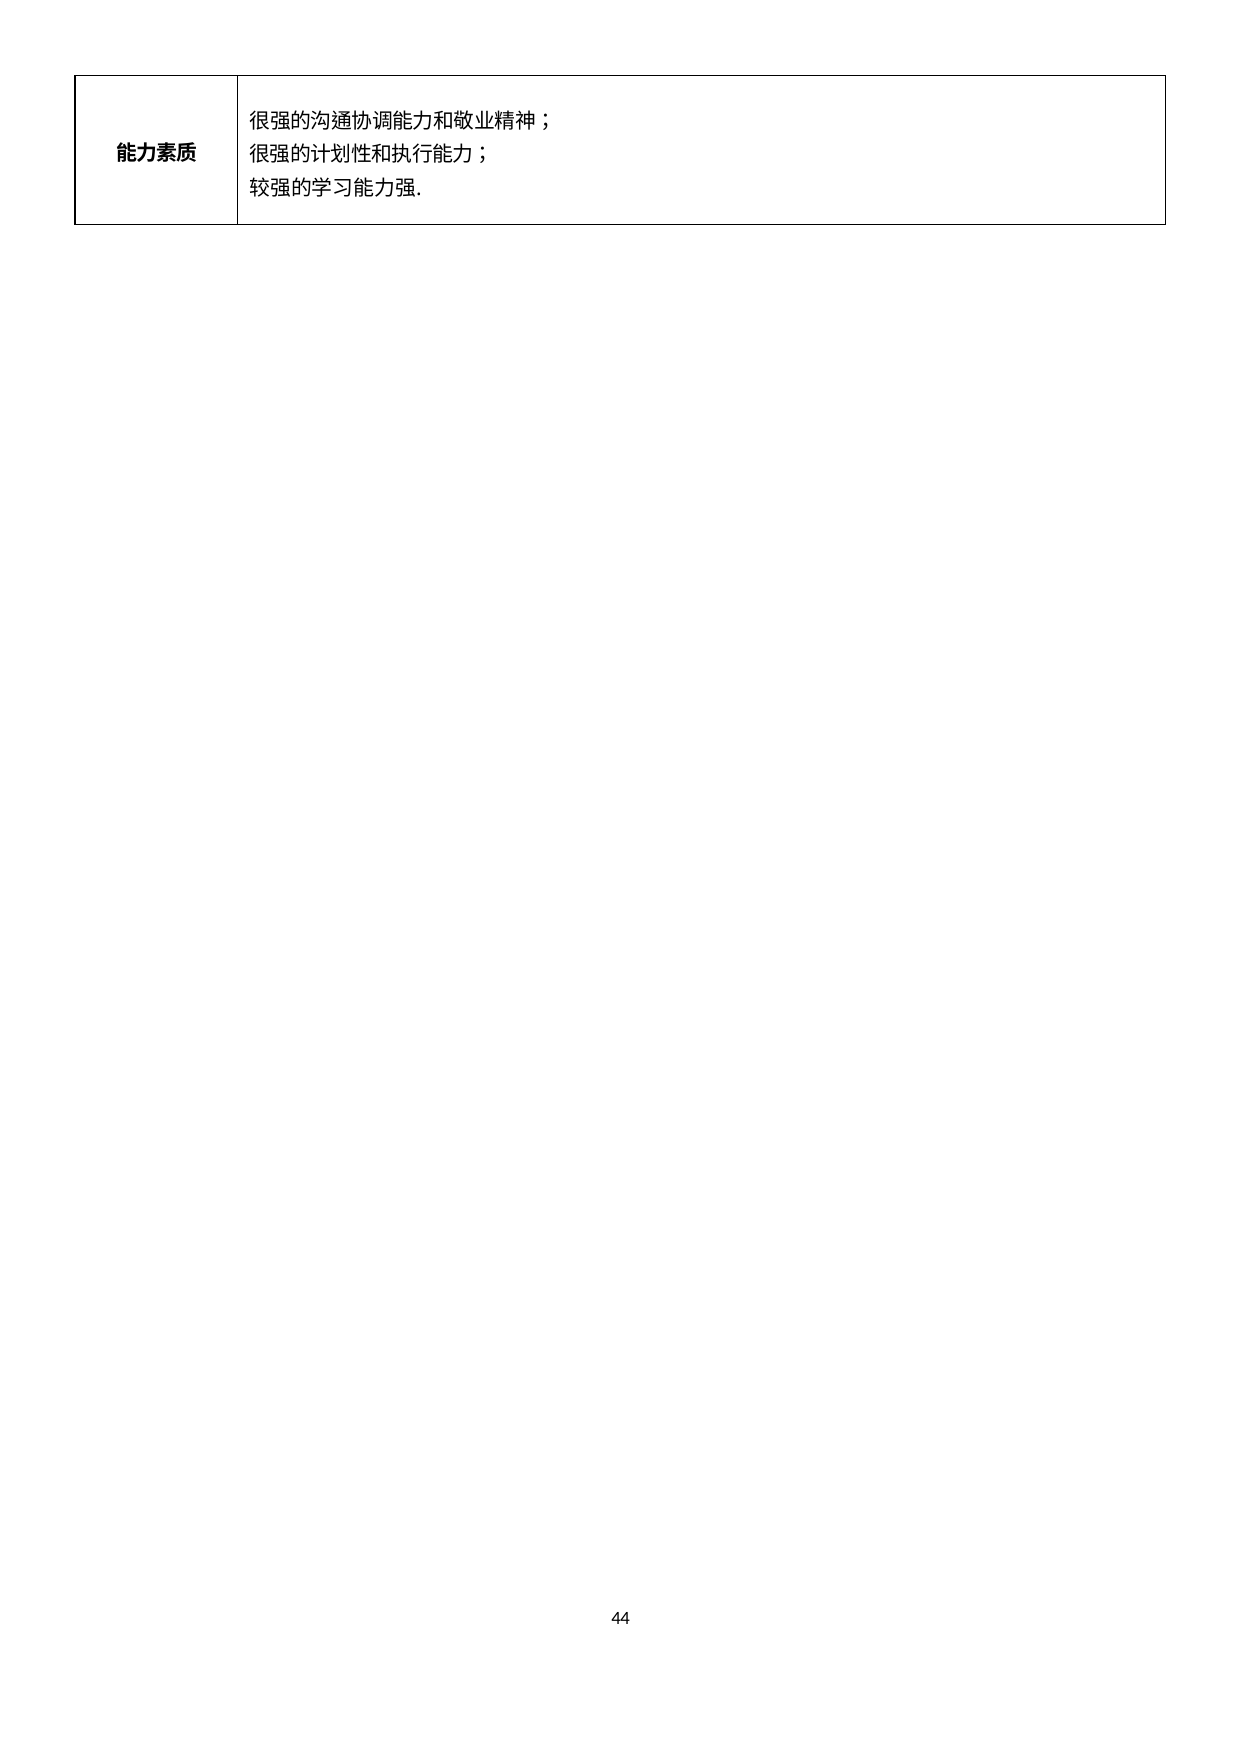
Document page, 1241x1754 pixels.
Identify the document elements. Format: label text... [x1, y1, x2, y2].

table_header 很强的沟通协调能力和敬业精神； 很强的计划性和执行能力； 较强的学习能力强. [238, 76, 1165, 224]
table_header 能力素质 [76, 76, 237, 224]
